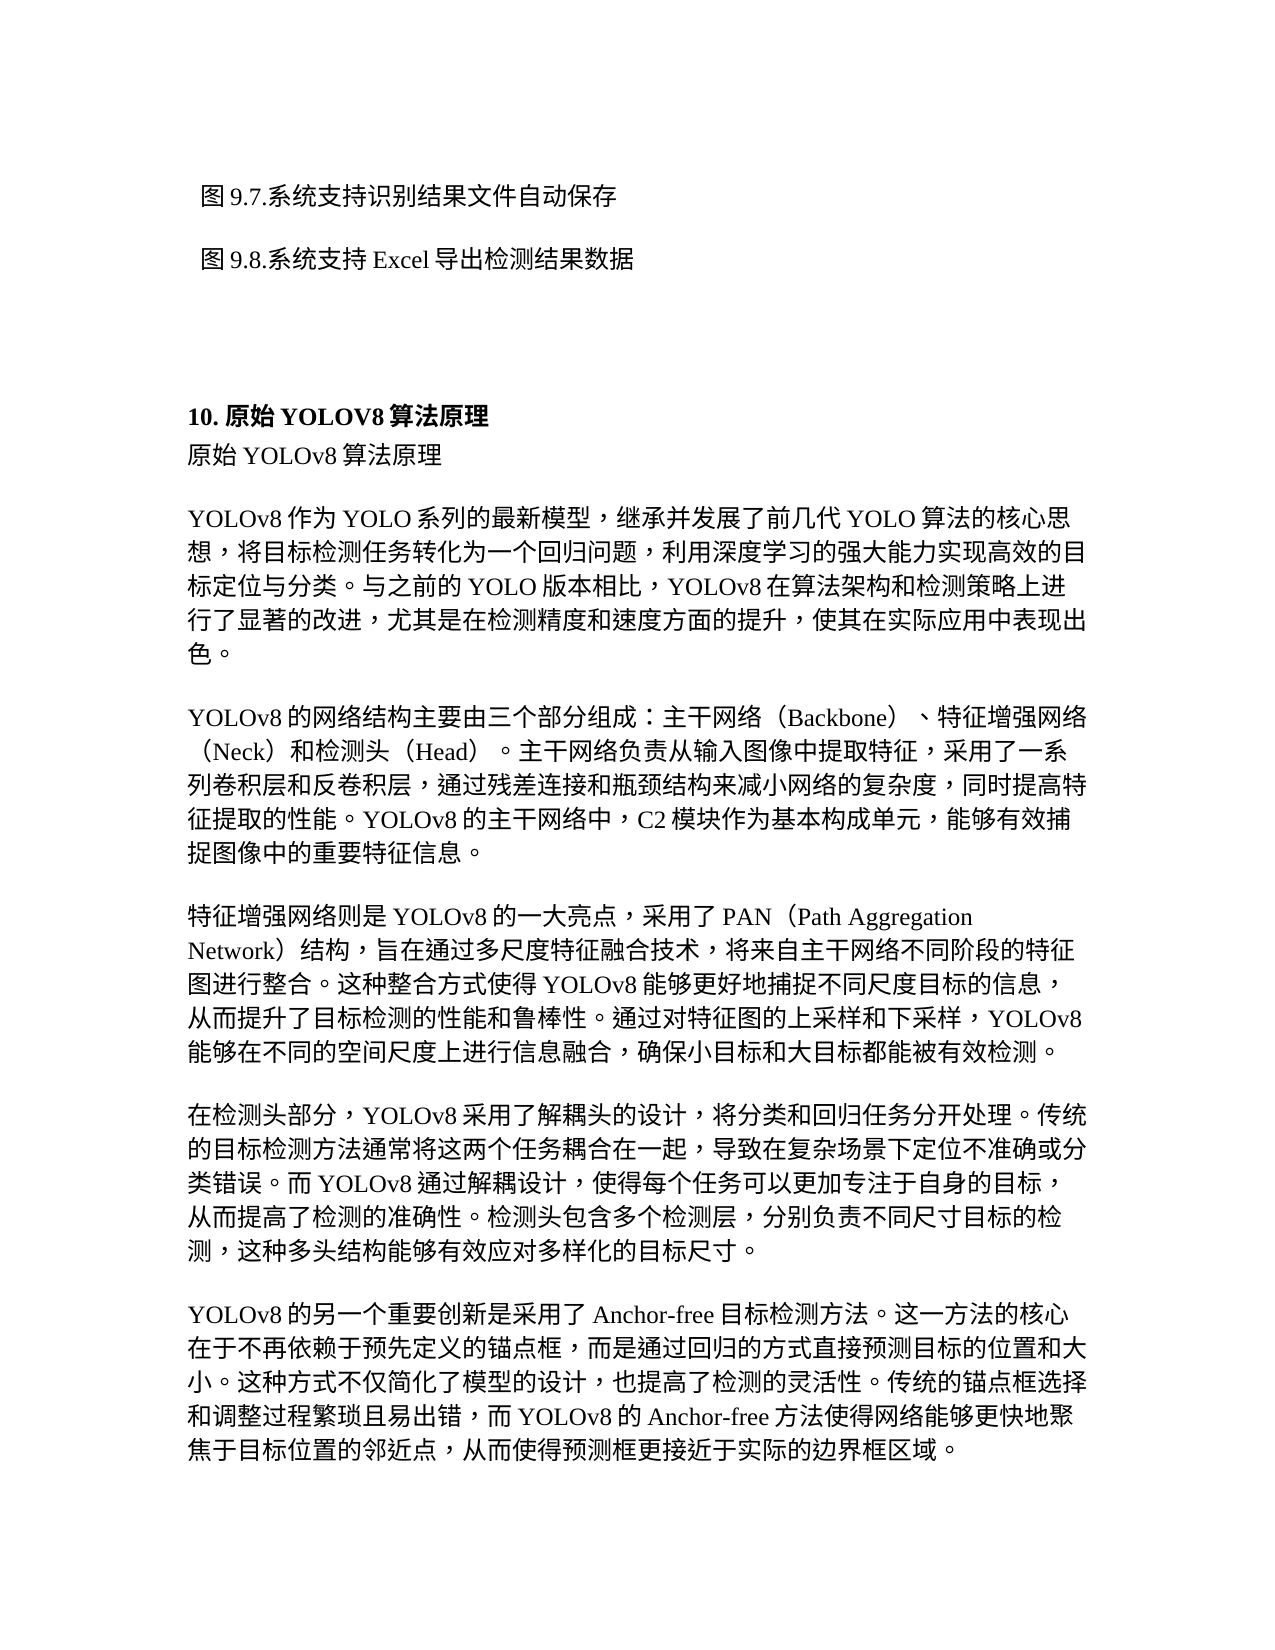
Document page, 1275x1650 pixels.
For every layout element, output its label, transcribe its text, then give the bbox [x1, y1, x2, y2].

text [187, 150, 1087, 276]
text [187, 438, 1087, 1496]
subtitle 10. 原始YOLOV8算法原理 [187, 398, 1087, 433]
